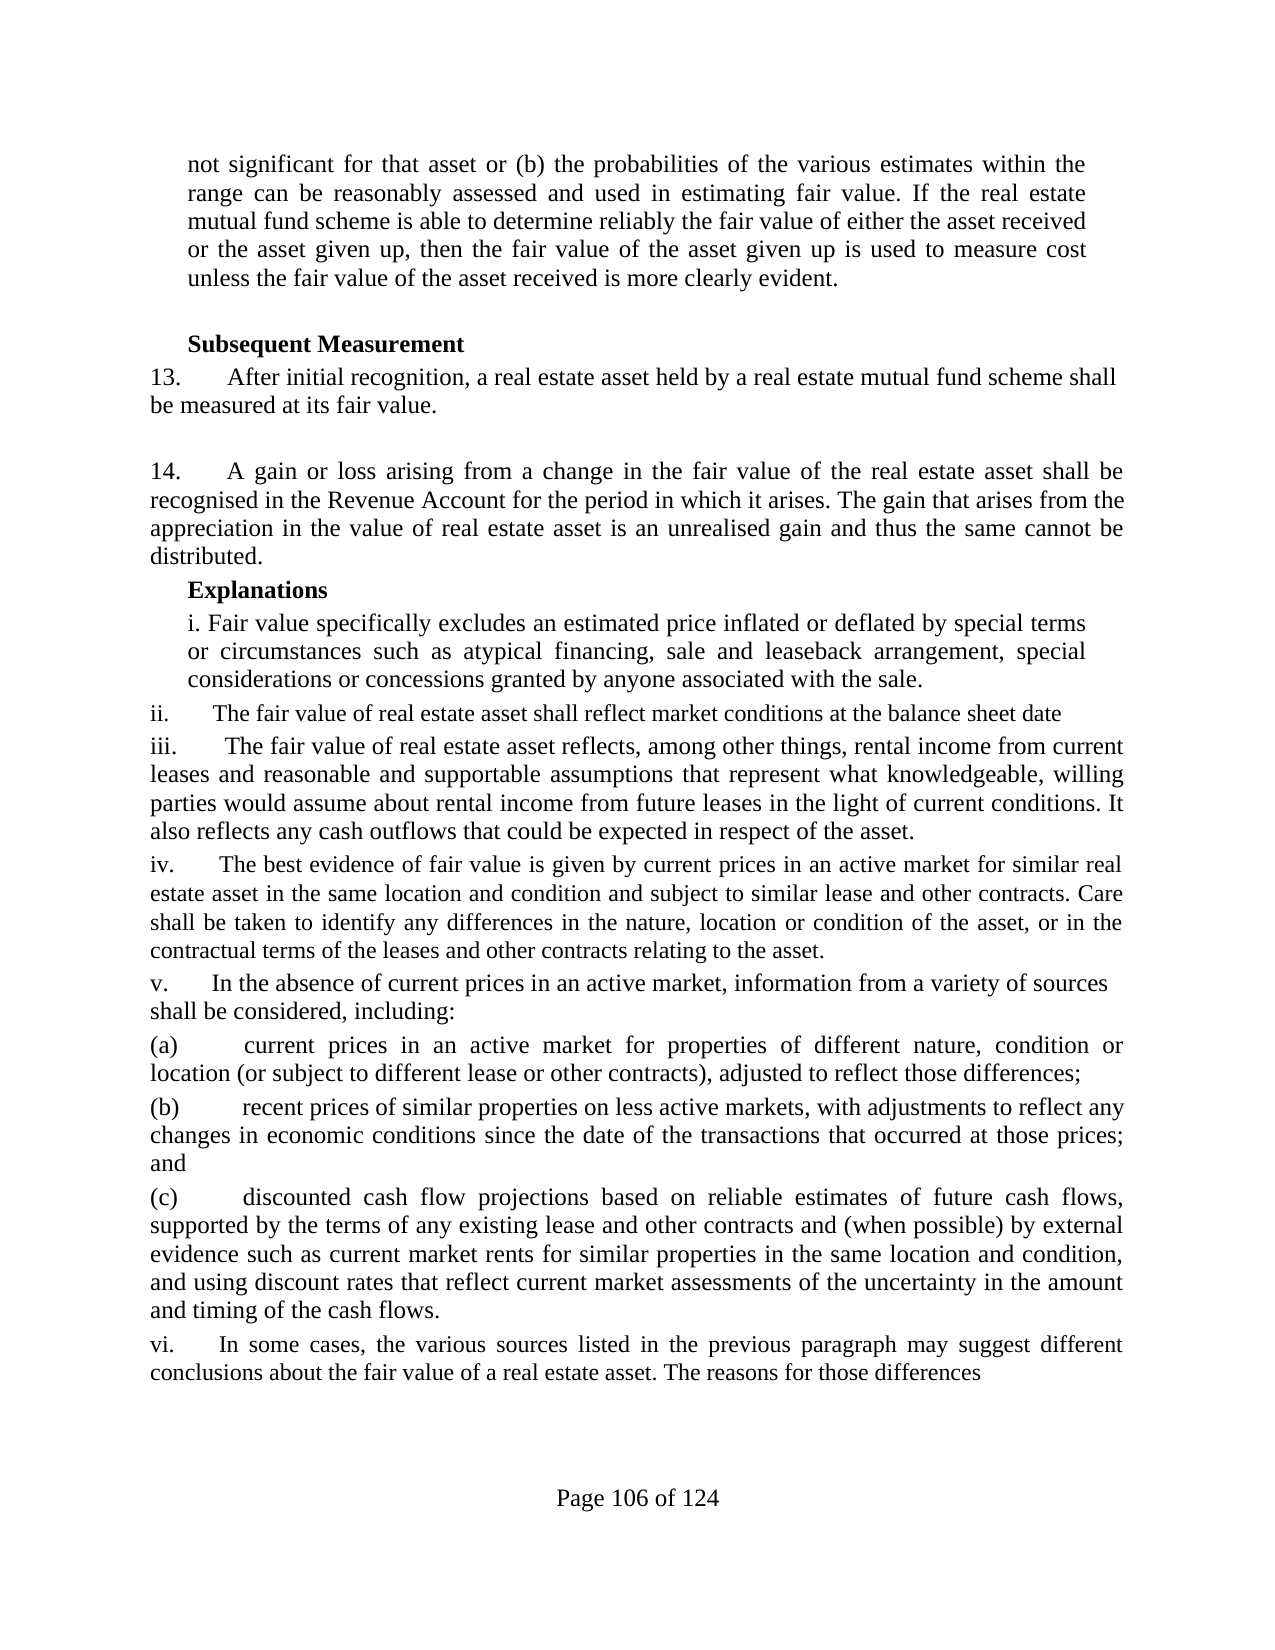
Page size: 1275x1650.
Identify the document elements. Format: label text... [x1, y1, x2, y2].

list The fair value of real estate asset shall reflect market conditions at the balance sheet date [150, 699, 1125, 726]
list The best evidence of fair value is given by current prices in an active market for similar real estate asset in the same location and condition and subject to similar lease and other contracts. Care shall be taken to identify any differences in the nature, location or condition of the asset, or in the contractual terms of the leases and other contracts relating to the asset. [150, 851, 1125, 964]
text Page 106 of 124 [150, 1483, 1125, 1512]
list recent prices of similar properties on less active markets, with adjustments to reflect any changes in economic conditions since the date of the transactions that occurred at those prices; and [150, 1093, 1125, 1177]
list discounted cash flow projections based on reliable estimates of future cash flows, supported by the terms of any existing lease and other contracts and (when possible) by external evidence such as current market rents for similar properties in the same location and condition, and using discount rates that reflect current market assessments of the uncertainty in the amount and timing of the cash flows. [150, 1183, 1125, 1324]
list A gain or loss arising from a change in the fair value of the real estate asset shall be recognised in the Revenue Account for the period in which it arises. The gain that arises from the appreciation in the value of real estate asset is an unrealised gain and thus the same cannot be distributed. [150, 457, 1125, 570]
list In some cases, the various sources listed in the previous paragraph may suggest different conclusions about the fair value of a real estate asset. The reasons for those differences [150, 1330, 1125, 1386]
list The fair value of real estate asset reflects, among other things, rental income from current leases and reasonable and supportable assumptions that represent what knowledgeable, willing parties would assume about rental income from future leases in the light of current conditions. It also reflects any cash outflows that could be expected in respect of the asset. [150, 732, 1125, 845]
list current prices in an active market for properties of different nature, condition or location (or subject to different lease or other contracts), adjusted to reflect those differences; [150, 1031, 1125, 1087]
text Subsequent Measurement [187, 329, 1125, 358]
text Explanations [187, 575, 1125, 604]
text not significant for that asset or (b) the probabilities of the various estimates within the range can be reasonably assessed and used in estimating fair value. If the real estate mutual fund scheme is able to determine reliably the fair value of either the asset received or the asset given up, then the fair value of the asset given up is used to measure cost unless the fair value of the asset received is more clearly evident. [187, 150, 1087, 291]
list After initial recognition, a real estate asset held by a real estate mutual fund scheme shall be measured at its fair value. [150, 363, 1125, 419]
text i. Fair value specifically excludes an estimated price inflated or deflated by special terms or circumstances such as atypical financing, sale and leaseback arrangement, special considerations or concessions granted by anyone associated with the sale. [187, 609, 1087, 693]
list In the absence of current prices in an active market, information from a variety of sources shall be considered, including: [150, 969, 1125, 1025]
